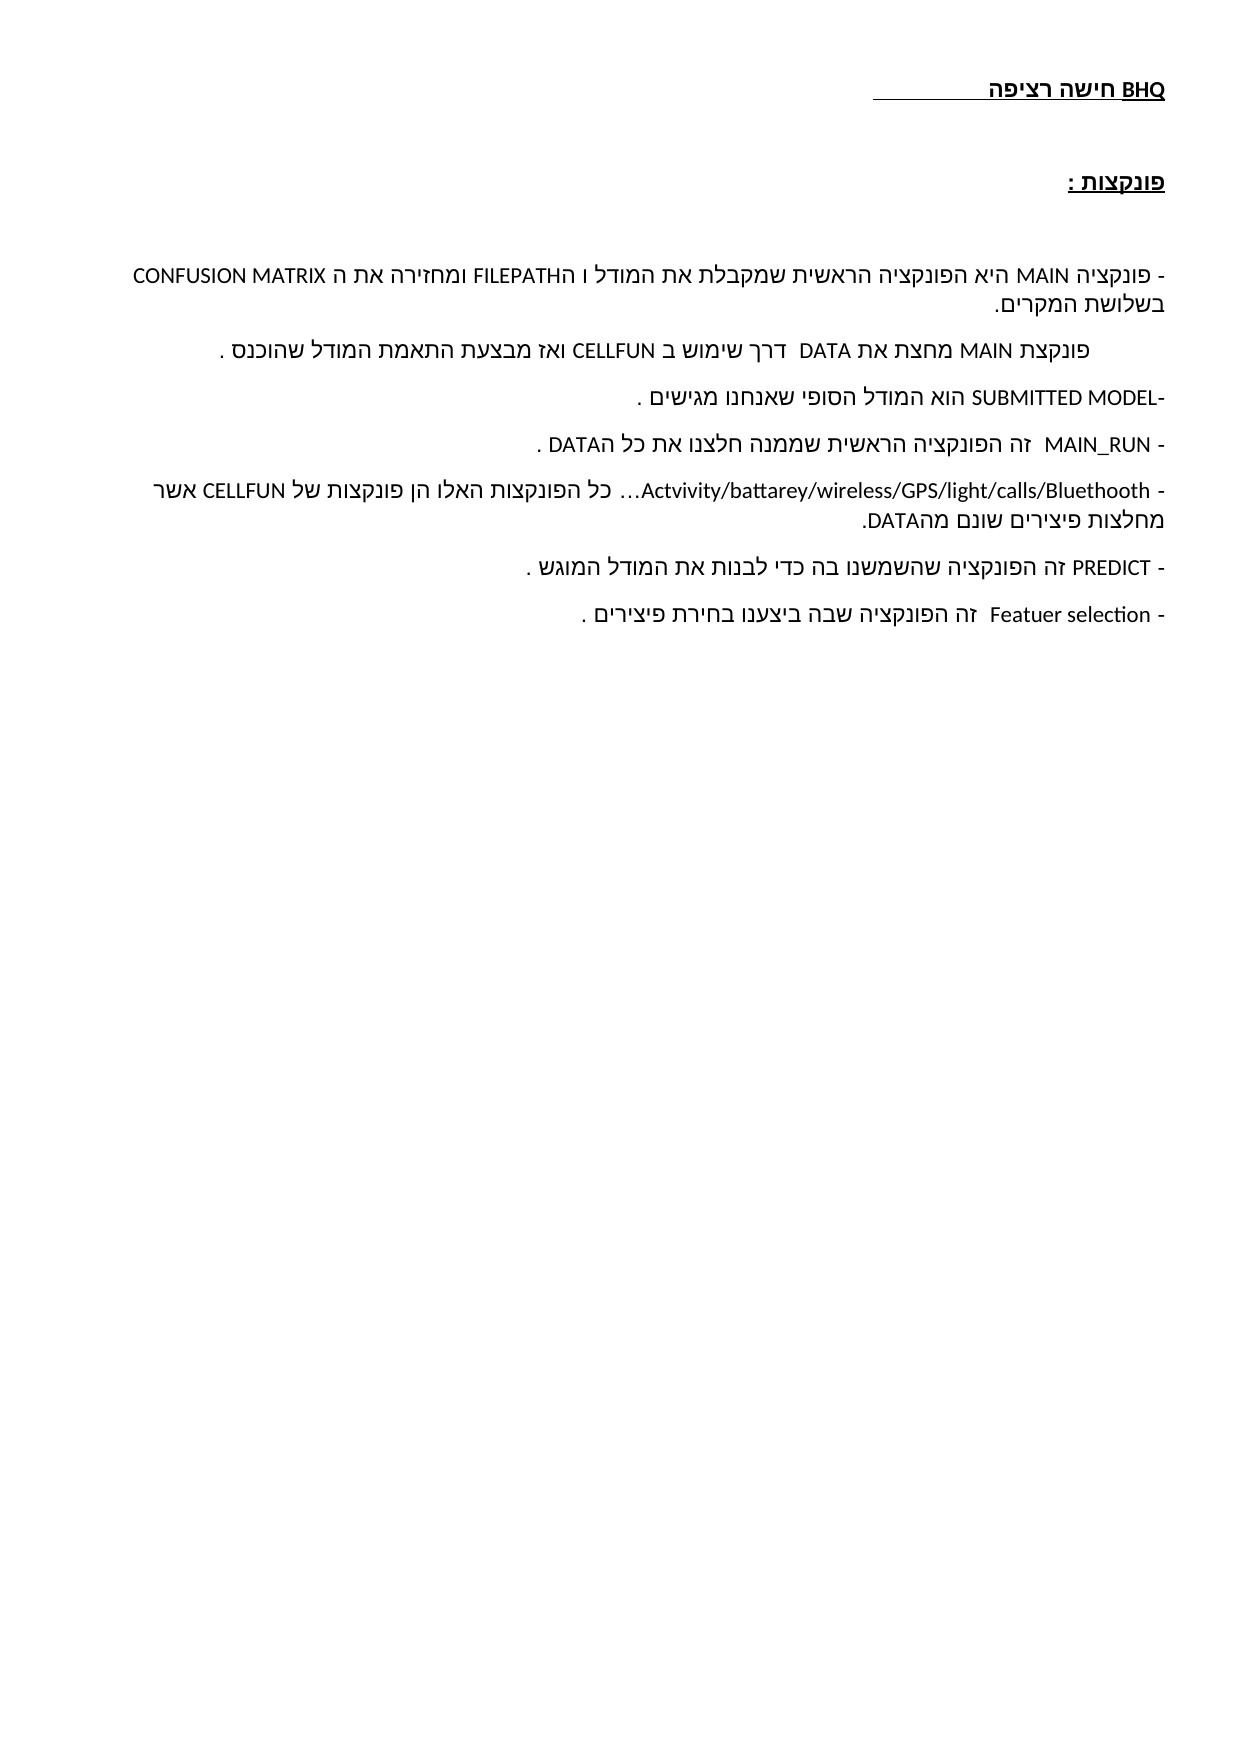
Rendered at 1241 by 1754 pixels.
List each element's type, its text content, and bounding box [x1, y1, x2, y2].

text BHQ חישה רציפה [75, 75, 1165, 103]
text -SUBMITTED MODEL הוא המודל הסופי שאנחנו מגישים . [75, 383, 1165, 411]
text - MAIN_RUN זה הפונקציה הראשית שממנה חלצנו את כל הDATA . [75, 430, 1165, 458]
text פונקצת MAIN מחצת את DATA דרך שימוש ב CELLFUN ואז מבצעת התאמת המודל שהוכנס . [75, 336, 1165, 364]
text פונקצות : [75, 169, 1165, 195]
text - פונקציה MAIN היא הפונקציה הראשית שמקבלת את המודל ו הFILEPATH ומחזירה את ה CONFUSION MATRIX בשלושת המקרים. [75, 261, 1165, 317]
text - PREDICT זה הפונקציה שהשמשנו בה כדי לבנות את המודל המוגש . [75, 553, 1165, 582]
text - Actvivity/battarey/wireless/GPS/light/calls/Bluethooth… כל הפונקצות האלו הן פונקצות של CELLFUN אשר מחלצות פיצירים שונם מהDATA. [75, 477, 1165, 535]
text - Featuer selection זה הפונקציה שבה ביצענו בחירת פיצירים . [75, 600, 1165, 628]
